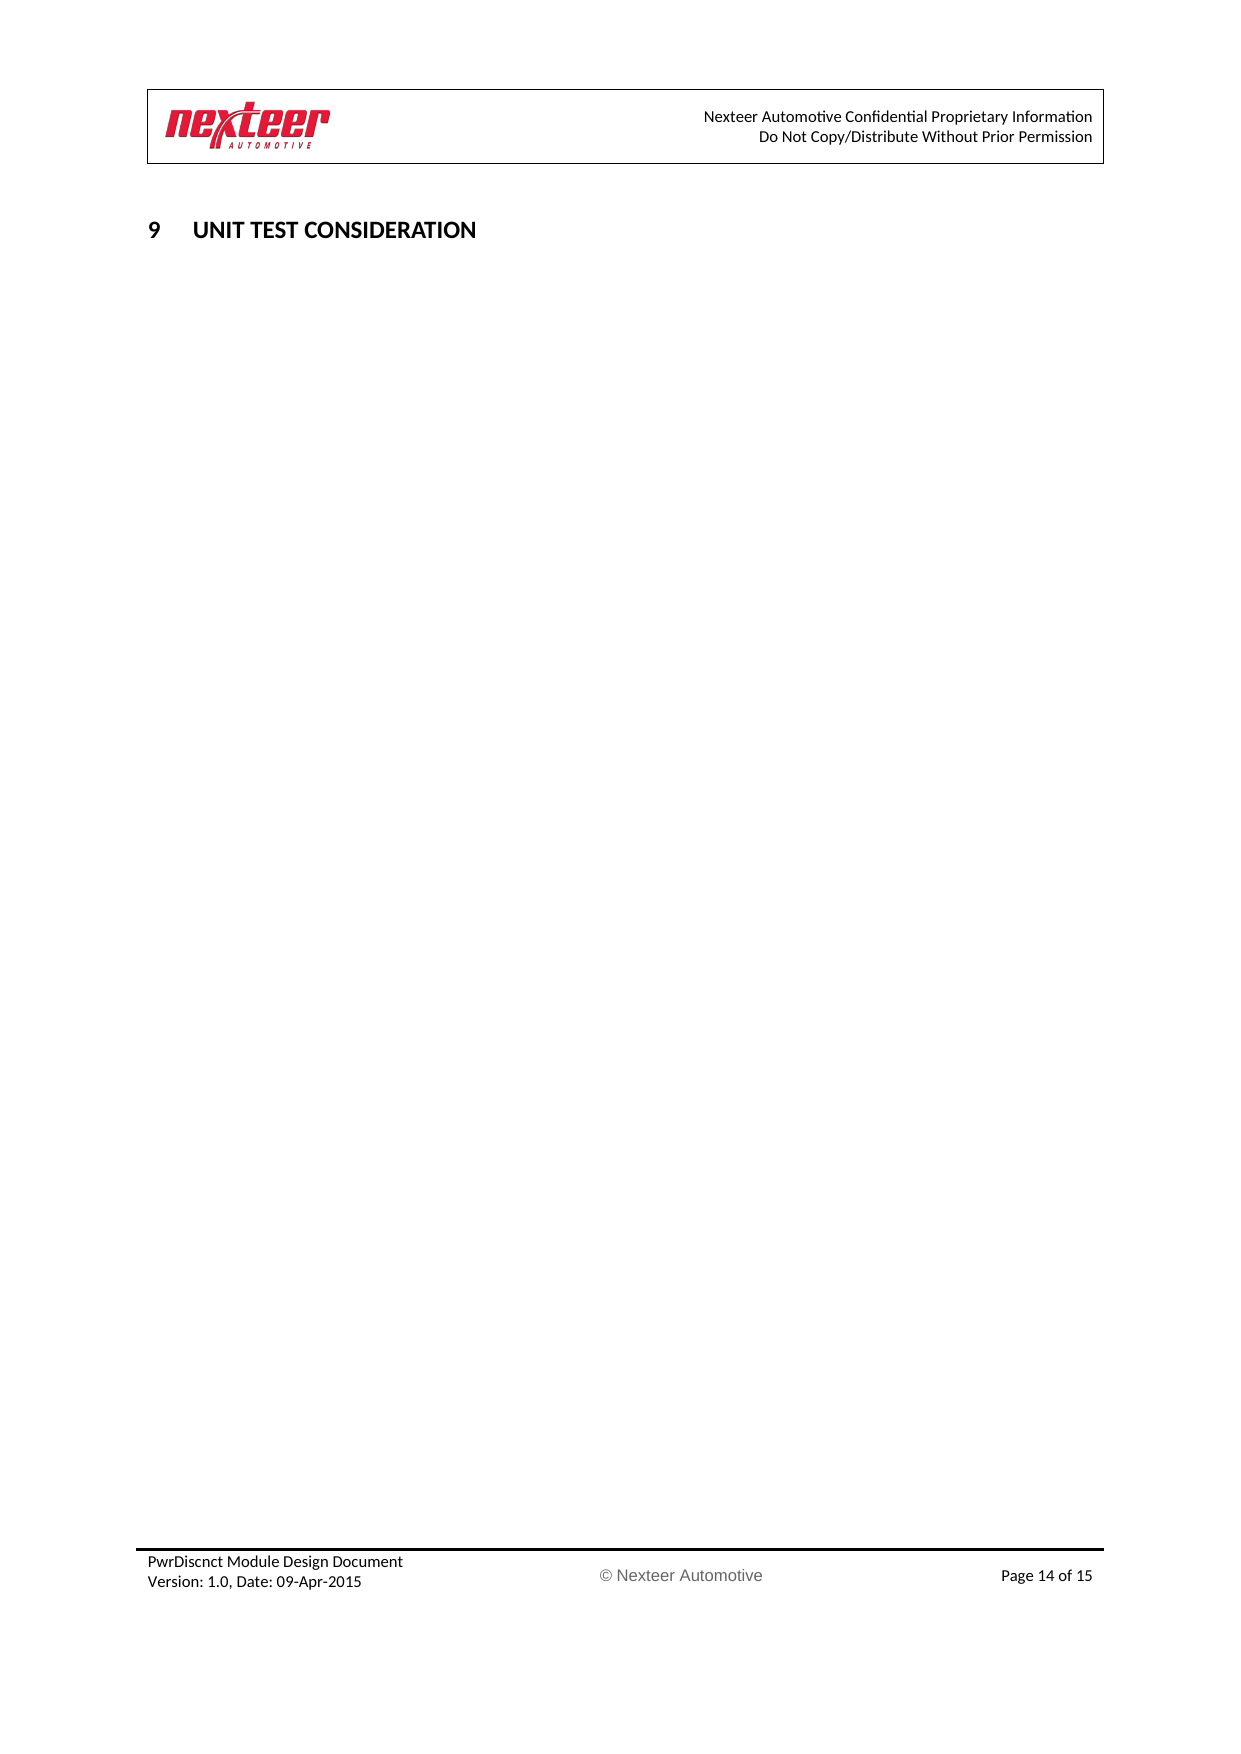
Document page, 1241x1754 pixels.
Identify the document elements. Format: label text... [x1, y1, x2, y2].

picture [159, 89, 334, 162]
subtitle UNIT TEST CONSIDERATION [148, 214, 1092, 244]
